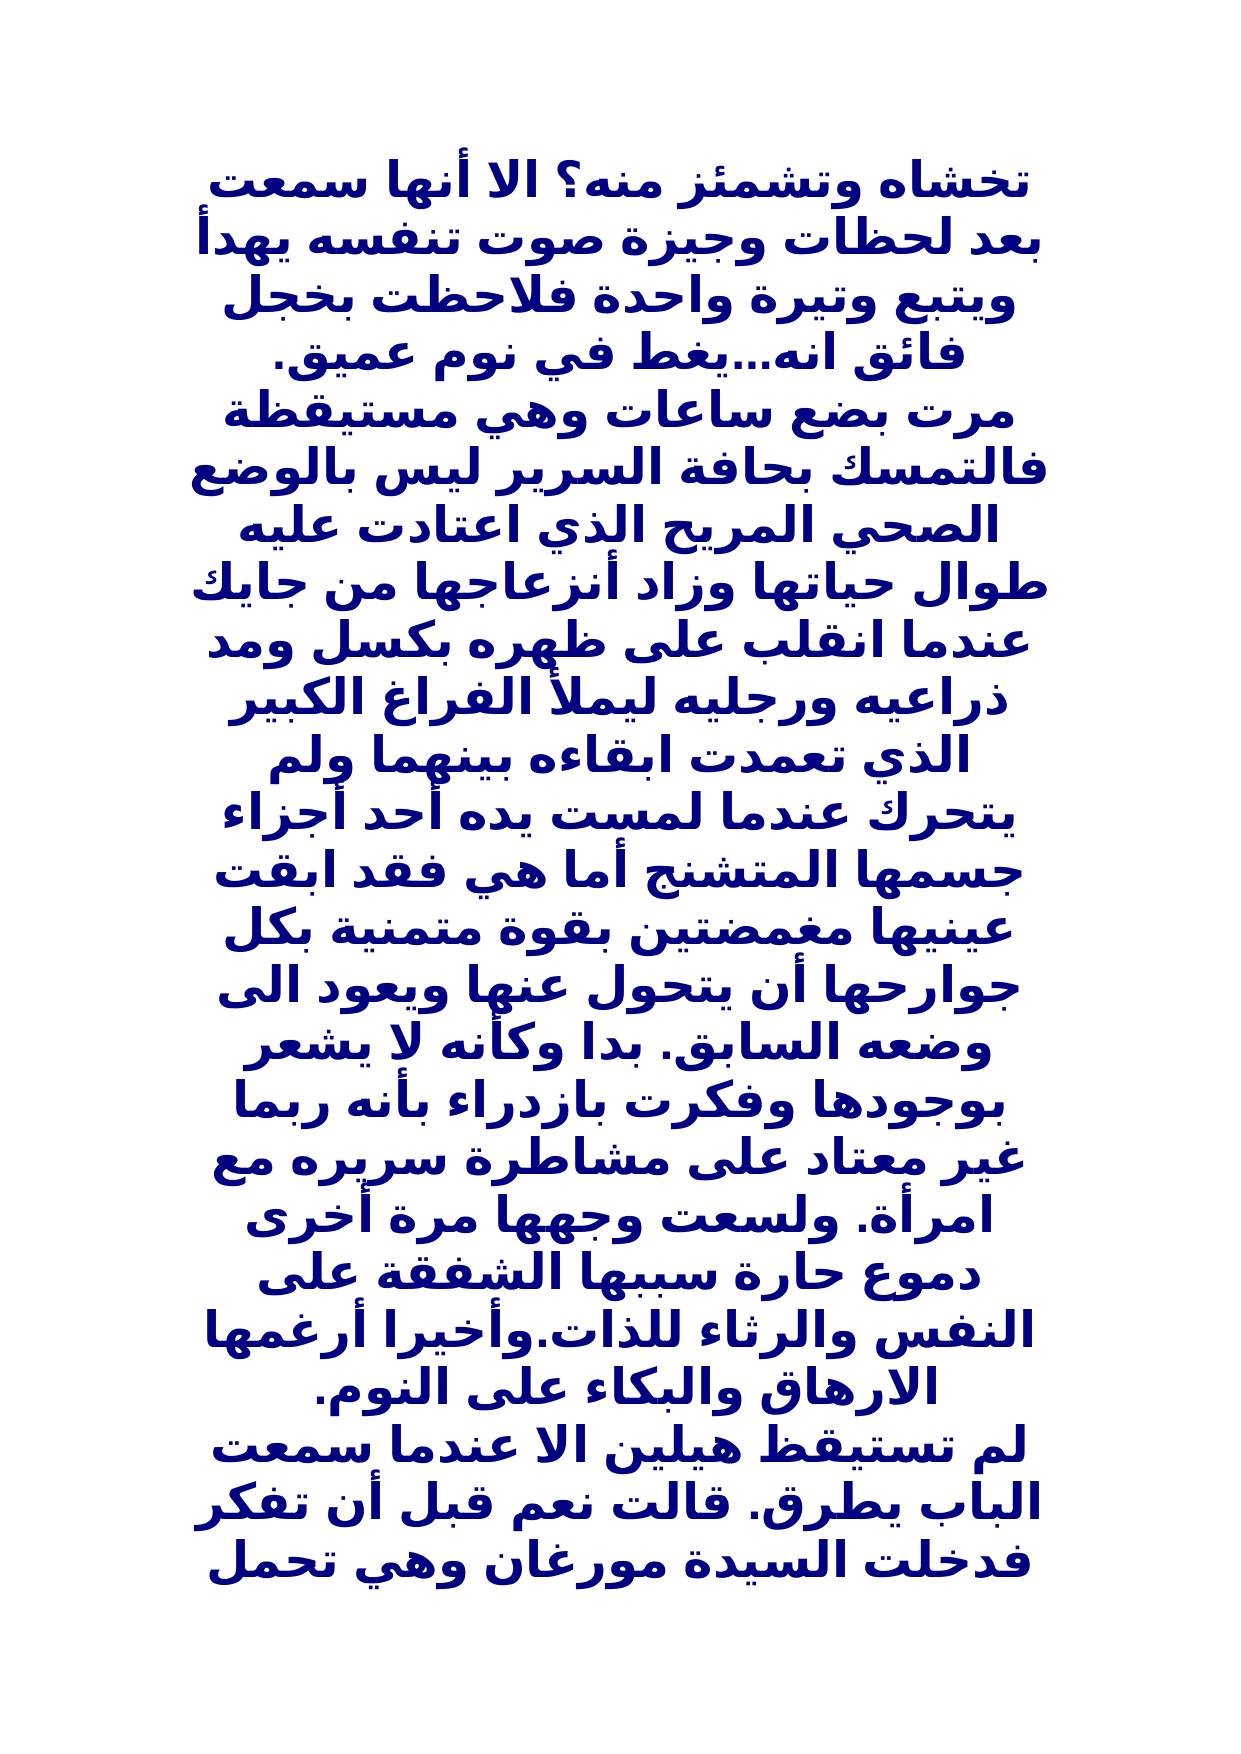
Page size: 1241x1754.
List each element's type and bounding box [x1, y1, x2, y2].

text [187, 150, 1053, 1587]
